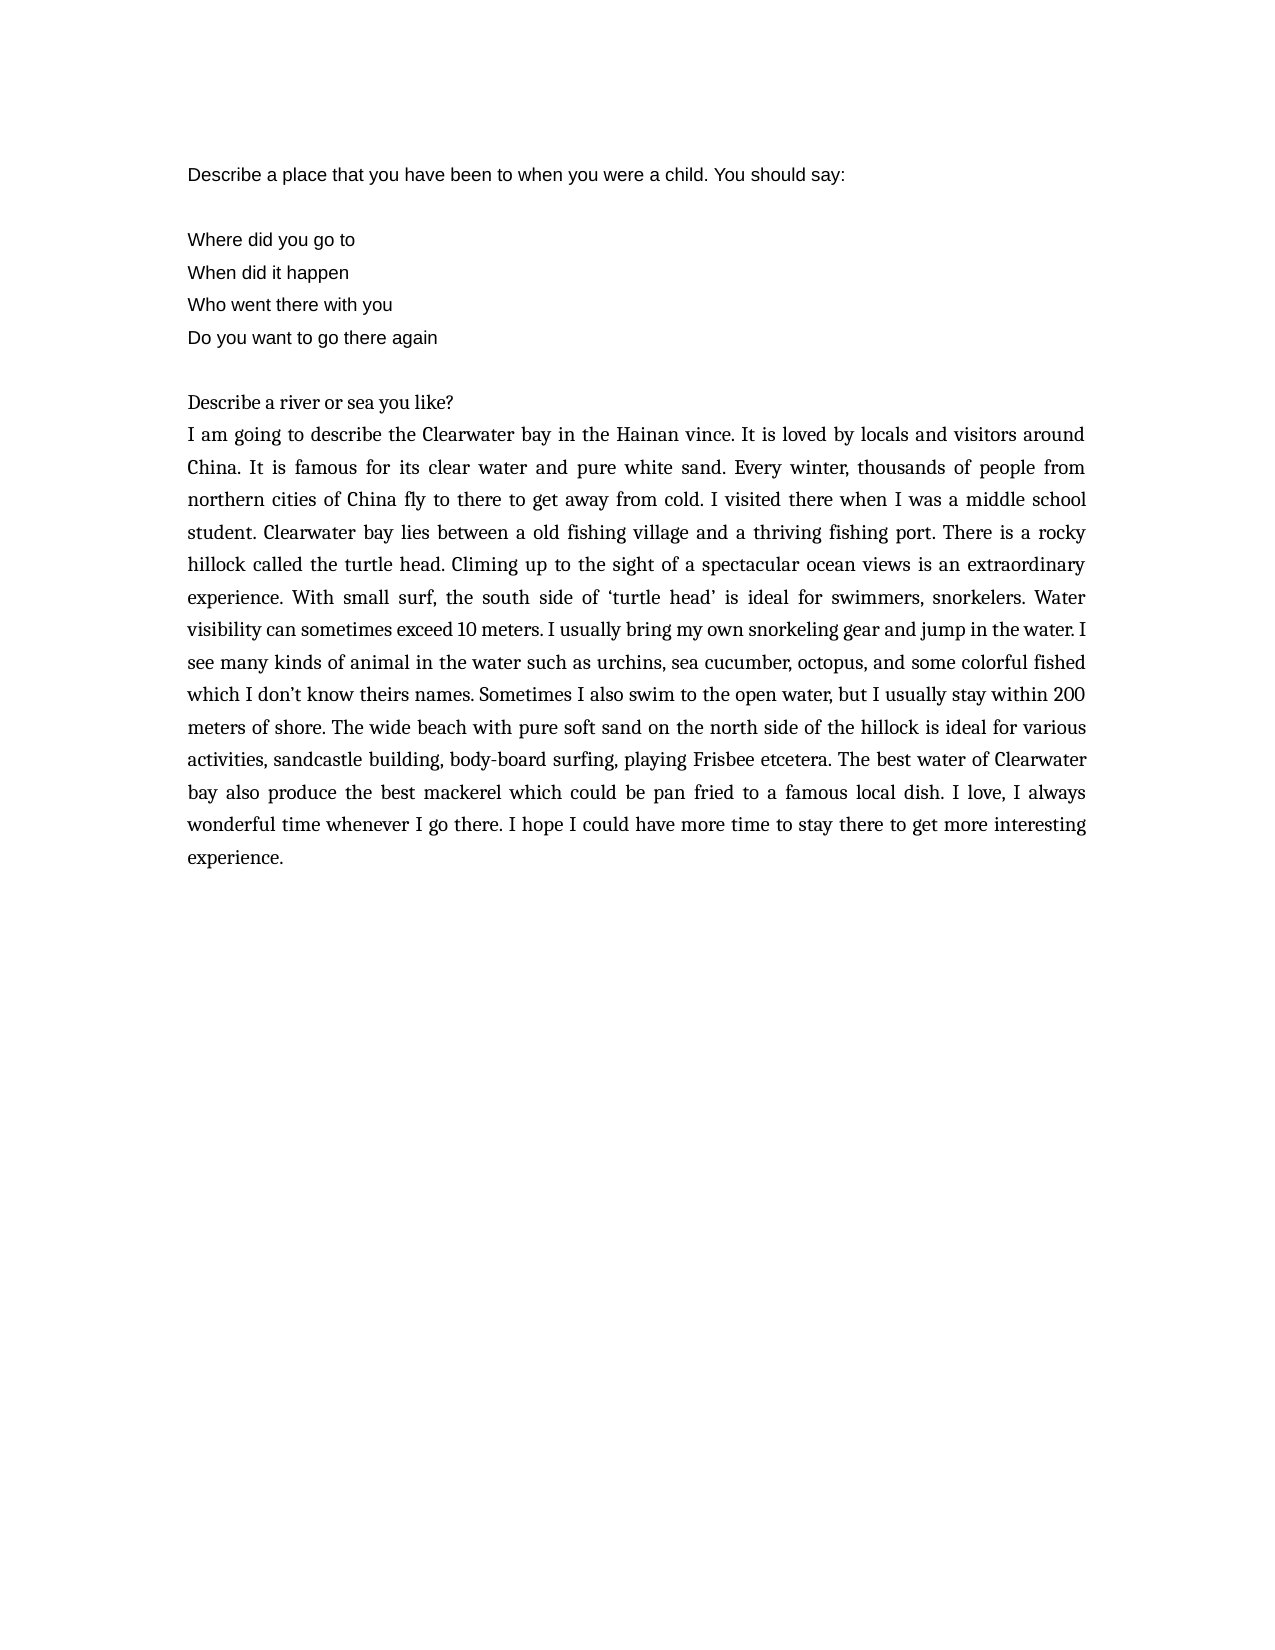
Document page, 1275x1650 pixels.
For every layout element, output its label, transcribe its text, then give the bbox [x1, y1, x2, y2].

text Describe a river or sea you like? [187, 386, 1087, 419]
text Who went there with you [187, 289, 1087, 321]
text Where did you go to [187, 224, 1087, 256]
text Describe a place that you have been to when you were a child. You should say: [187, 159, 1087, 191]
text When did it happen [187, 256, 1087, 289]
text Do you want to go there again [187, 321, 1087, 354]
text I am going to describe the Clearwater bay in the Hainan vince. It is loved by locals and visitors around China. It is famous for its clear water and pure white sand. Every winter, thousands of people from northern cities of China fly to there to get away from cold. I visited there when I was a middle school student. Clearwater bay lies between a old fishing village and a thriving fishing port. There is a rocky hillock called the turtle head. Climing up to the sight of a spectacular ocean views is an extraordinary experience. With small surf, the south side of ‘turtle head’ is ideal for swimmers, snorkelers. Water visibility can sometimes exceed 10 meters. I usually bring my own snorkeling gear and jump in the water. I see many kinds of animal in the water such as urchins, sea cucumber, octopus, and some colorful fished which I don’t know theirs names. Sometimes I also swim to the open water, but I usually stay within 200 meters of shore. The wide beach with pure soft sand on the north side of the hillock is ideal for various activities, sandcastle building, body-board surfing, playing Frisbee etcetera. The best water of Clearwater bay also produce the best mackerel which could be pan fried to a famous local dish. I love, I always wonderful time whenever I go there. I hope I could have more time to stay there to get more interesting experience. [187, 419, 1087, 874]
